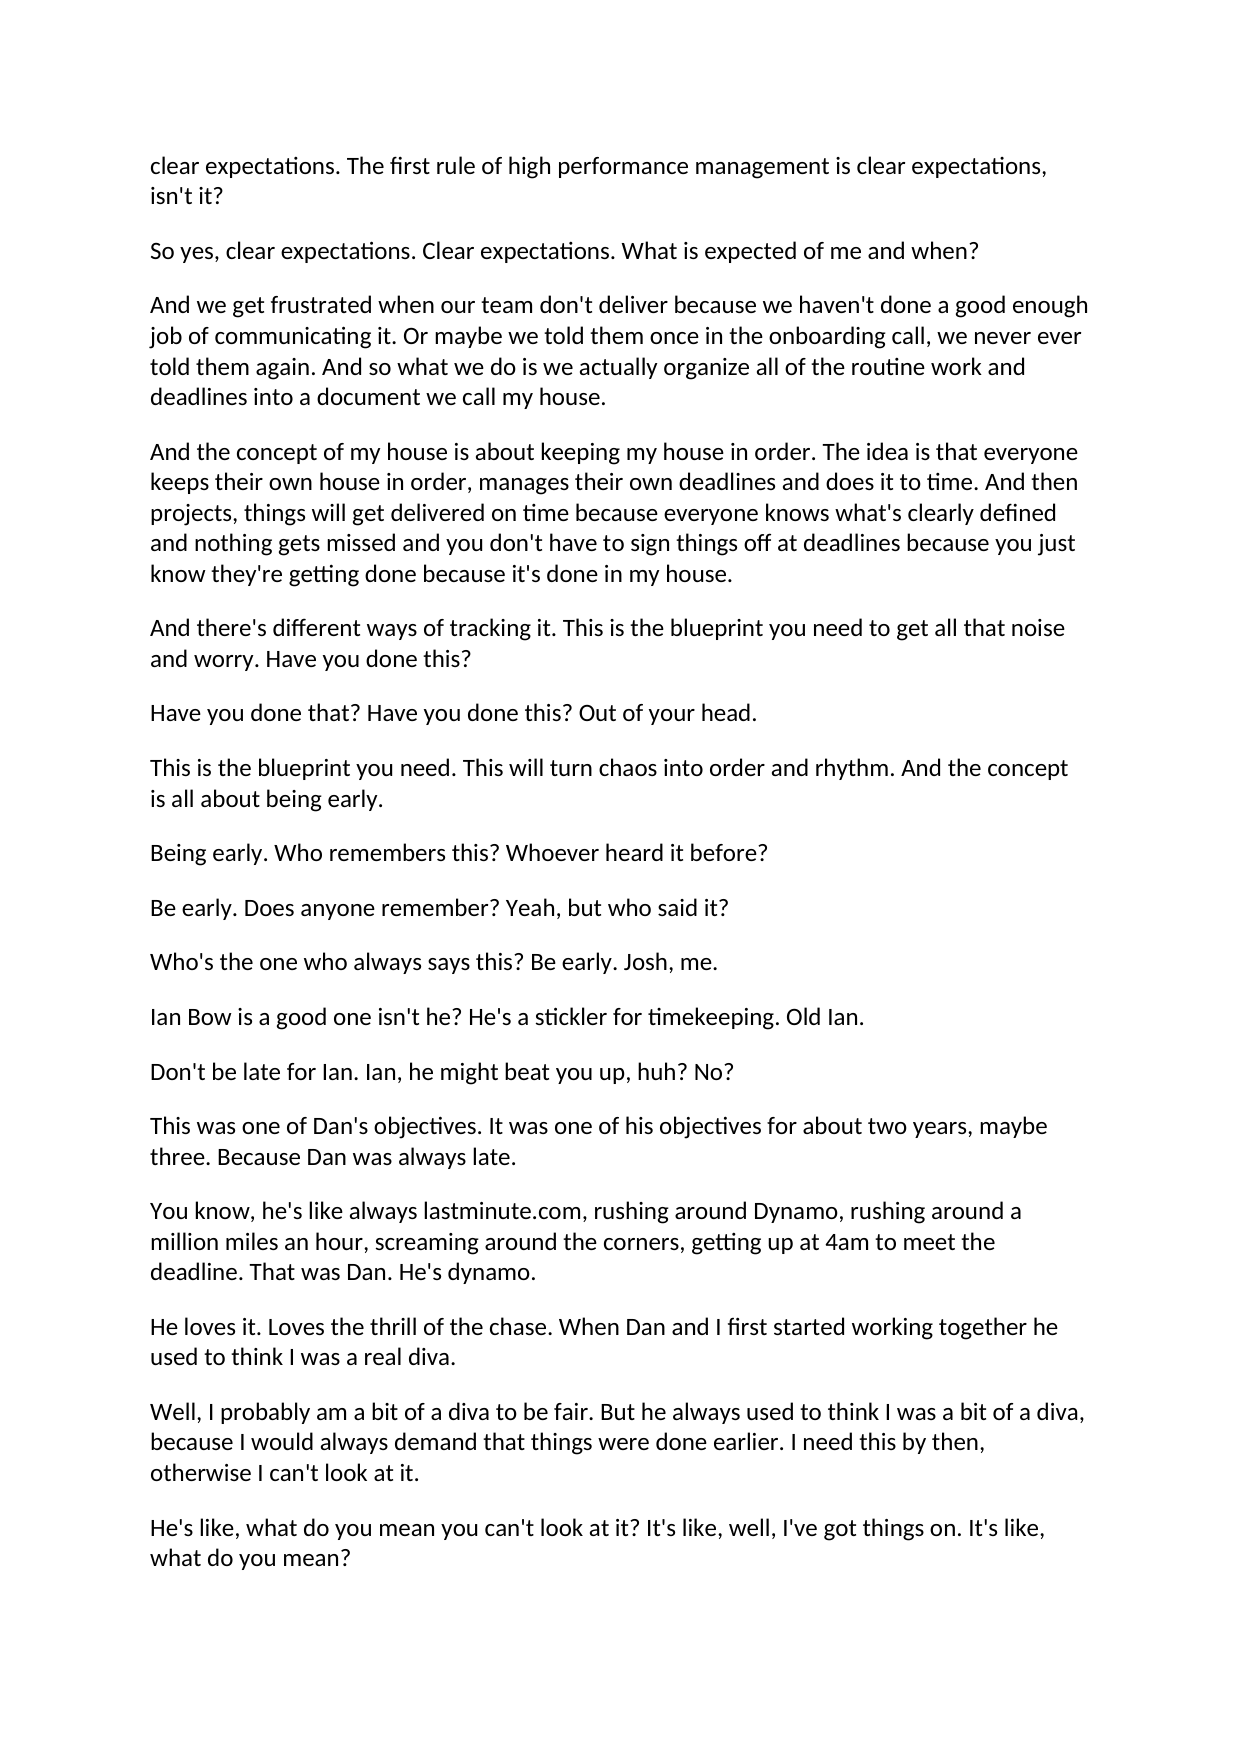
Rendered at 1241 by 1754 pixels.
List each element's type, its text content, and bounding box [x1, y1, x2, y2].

text And we get frustrated when our team don't deliver because we haven't done a good enough job of communicating it. Or maybe we told them once in the onboarding call, we never ever told them again. And so what we do is we actually organize all of the routine work and deadlines into a document we call my house. [150, 290, 1090, 412]
text Well, I probably am a bit of a diva to be fair. But he always used to think I was a bit of a diva, because I would always demand that things were done earlier. I need this by then, otherwise I can't look at it. [150, 1396, 1090, 1488]
text This was one of Dan's objectives. It was one of his objectives for about two years, maybe three. Because Dan was always late. [150, 1110, 1090, 1171]
text Being early. Who remembers this? Whoever heard it before? [150, 837, 1090, 868]
text And the concept of my house is about keeping my house in order. The idea is that everyone keeps their own house in order, manages their own deadlines and does it to time. And then projects, things will get delivered on time because everyone knows what's clearly defined and nothing gets missed and you don't have to sign things off at deadlines because you just know they're getting done because it's done in my house. [150, 436, 1090, 588]
text Have you done that? Have you done this? Out of your head. [150, 698, 1090, 728]
text He loves it. Loves the thrill of the chase. When Dan and I first started working together he used to think I was a real diva. [150, 1311, 1090, 1372]
text So yes, clear expectations. Clear expectations. What is expected of me and when? [150, 235, 1090, 266]
text Don't be late for Ian. Ian, he might beat you up, huh? No? [150, 1056, 1090, 1086]
text He's like, what do you mean you can't look at it? It's like, well, I've got things on. It's like, what do you mean? [150, 1512, 1090, 1573]
text Be early. Does anyone remember? Yeah, but who said it? [150, 892, 1090, 922]
text And there's different ways of tracking it. This is the blueprint you need to get all that noise and worry. Have you done this? [150, 612, 1090, 673]
text This is the blueprint you need. This will turn chaos into order and rhythm. And the concept is all about being early. [150, 752, 1090, 813]
text Who's the one who always says this? Be early. Josh, me. [150, 946, 1090, 977]
text Ian Bow is a good one isn't he? He's a stickler for timekeeping. Old Ian. [150, 1001, 1090, 1032]
text You know, he's like always lastminute.com, rushing around Dynamo, rushing around a million miles an hour, screaming around the corners, getting up at 4am to meet the deadline. That was Dan. He's dynamo. [150, 1195, 1090, 1287]
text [150, 150, 1090, 211]
